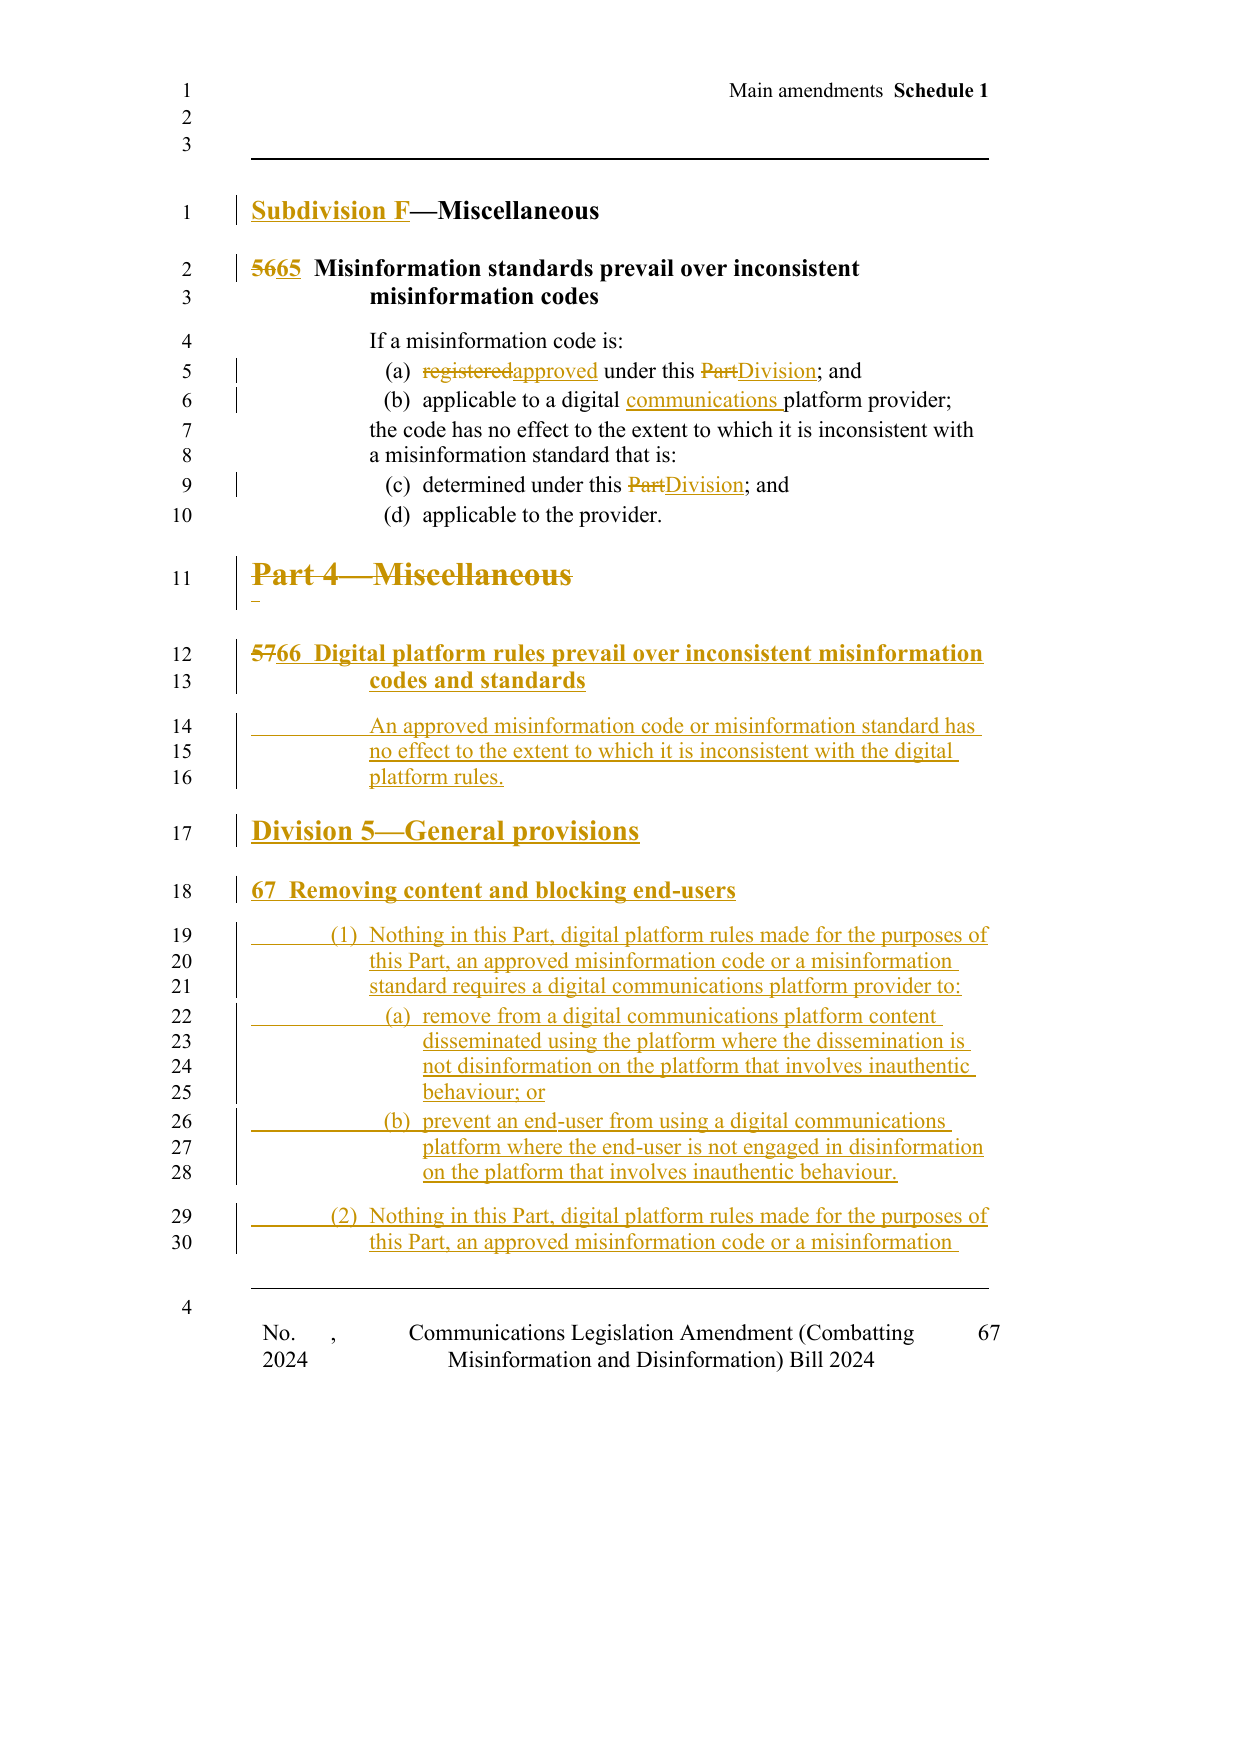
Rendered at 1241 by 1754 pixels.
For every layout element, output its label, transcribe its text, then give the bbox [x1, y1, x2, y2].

text Misinformation standards prevail over inconsistent misinformation codes [251, 254, 989, 309]
text the code has no effect to the extent to which it is inconsistent with a misinformation standard that is: [369, 417, 989, 468]
text If a misinformation code is: [251, 328, 989, 354]
text (c) determined under this ; and [251, 472, 989, 497]
text (a) under this ; and [251, 358, 989, 383]
text (d) applicable to the provider. [251, 502, 989, 527]
text —Miscellaneous [251, 195, 989, 225]
text (b) applicable to a digital platform provider; [251, 387, 989, 413]
